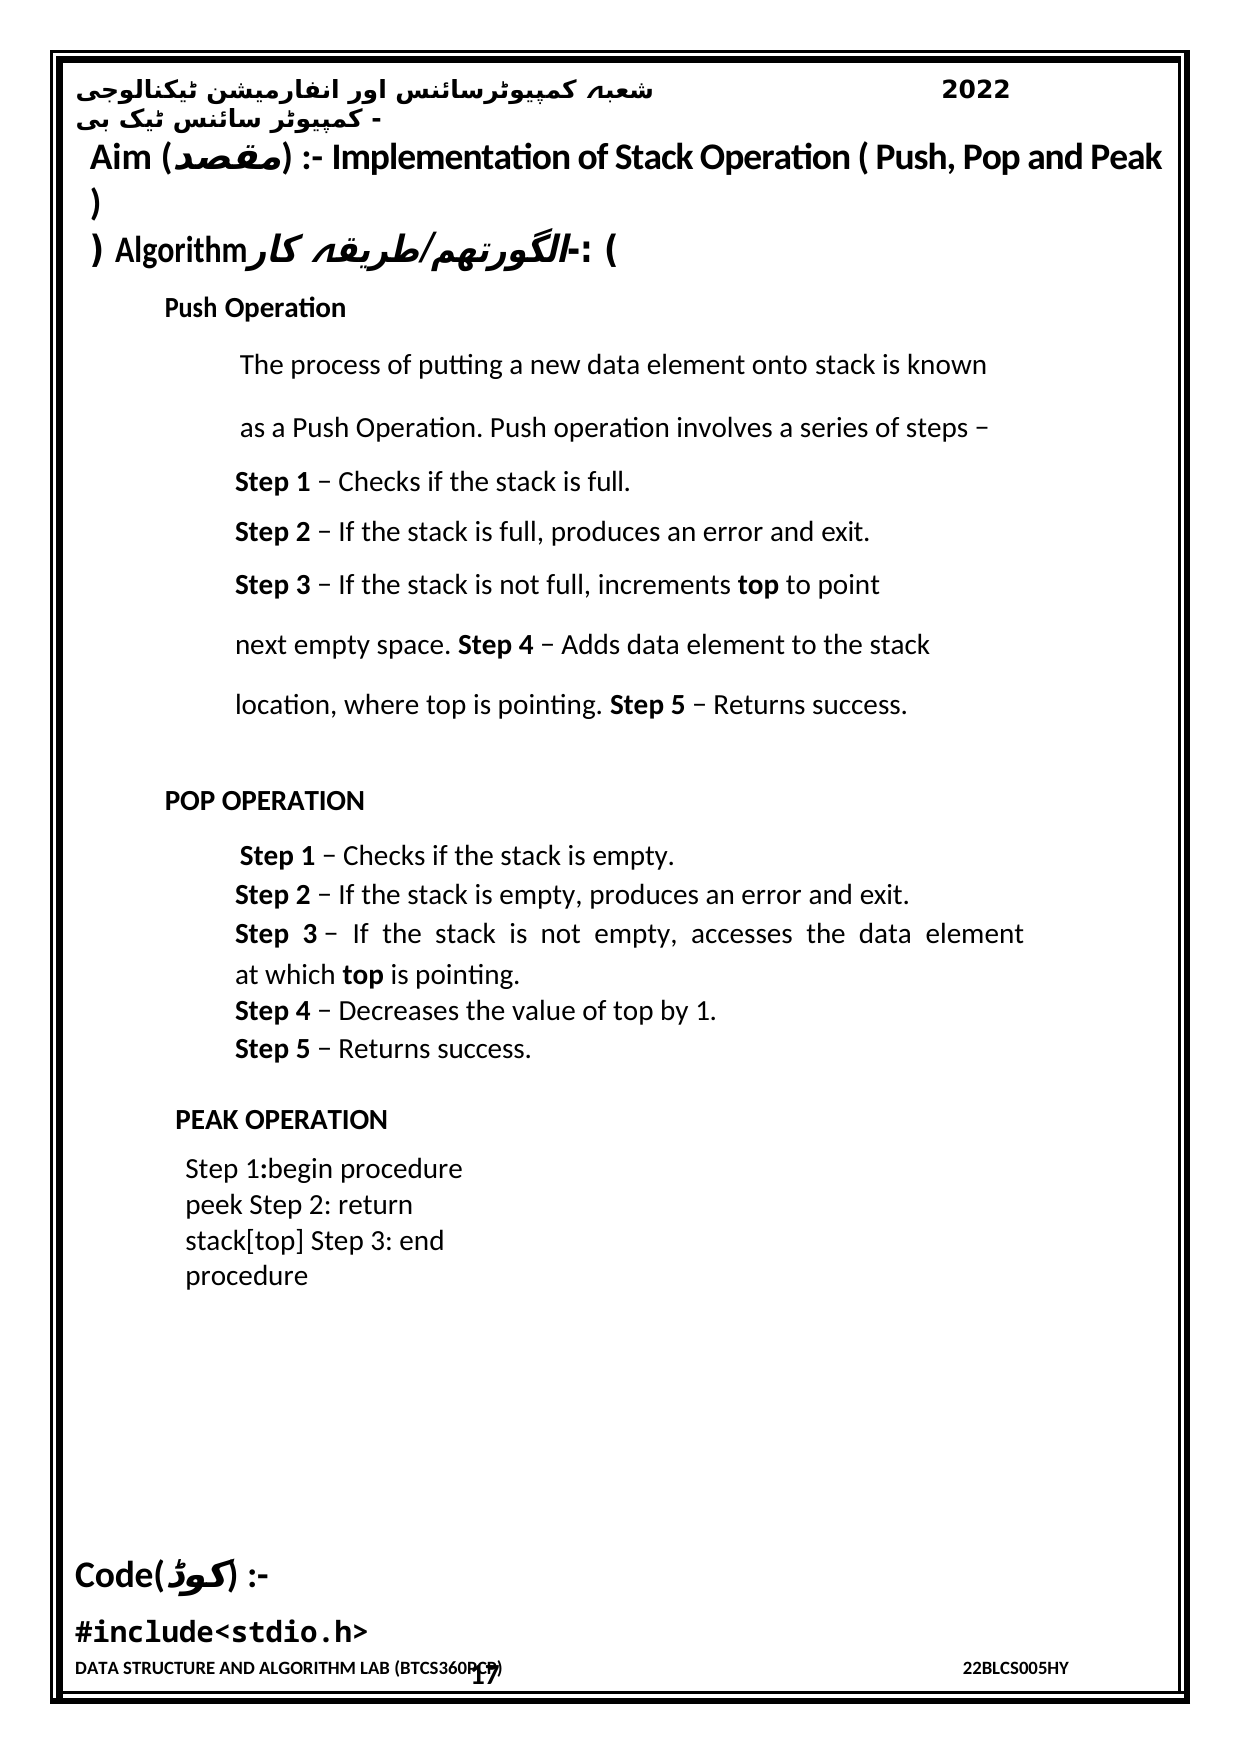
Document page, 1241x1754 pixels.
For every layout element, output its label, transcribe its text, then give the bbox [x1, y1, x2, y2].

text Step 1 − Checks if the stack is full. [235, 472, 1165, 496]
text POP OPERATION [164, 782, 1165, 818]
text ) :-الگورتھم/طریقہ کارAlgorithm ( [89, 225, 1165, 272]
text Step 2 − If the stack is full, produces an error and exit. [235, 513, 1165, 549]
text Step 3 − If the stack is not full, increments top to point next empty space. Step 4 − Adds data element to the stack location, where top is pointing. Step 5 − Returns success. [235, 566, 934, 722]
text Step 1:begin procedure peek Step 2: return stack[top] Step 3: end procedure [185, 1150, 473, 1293]
text Code(کوڈ) :- [75, 1551, 1165, 1597]
subtitle Aim (مقصد) :- Implementation of Stack Operation ( Push, Pop and Peak ) [89, 133, 1165, 225]
text Step 3 − If the stack is not empty, accesses the data element at which top is pointing. [235, 916, 1046, 991]
text Push Operation [164, 289, 1165, 325]
text Step 2 − If the stack is empty, produces an error and exit. [235, 876, 1165, 912]
text #include<stdio.h> [75, 1611, 1165, 1651]
text The process of putting a new data element onto stack is known as a Push Operation. Push operation involves a series of steps − [239, 346, 1018, 445]
subtitle PEAK OPERATION [175, 1101, 1165, 1137]
text Step 4 − Decreases the value of top by 1. [235, 996, 1165, 1026]
text Step 5 − Returns success. [235, 1030, 1165, 1065]
text Step 1 − Checks if the stack is empty. [239, 837, 1165, 872]
